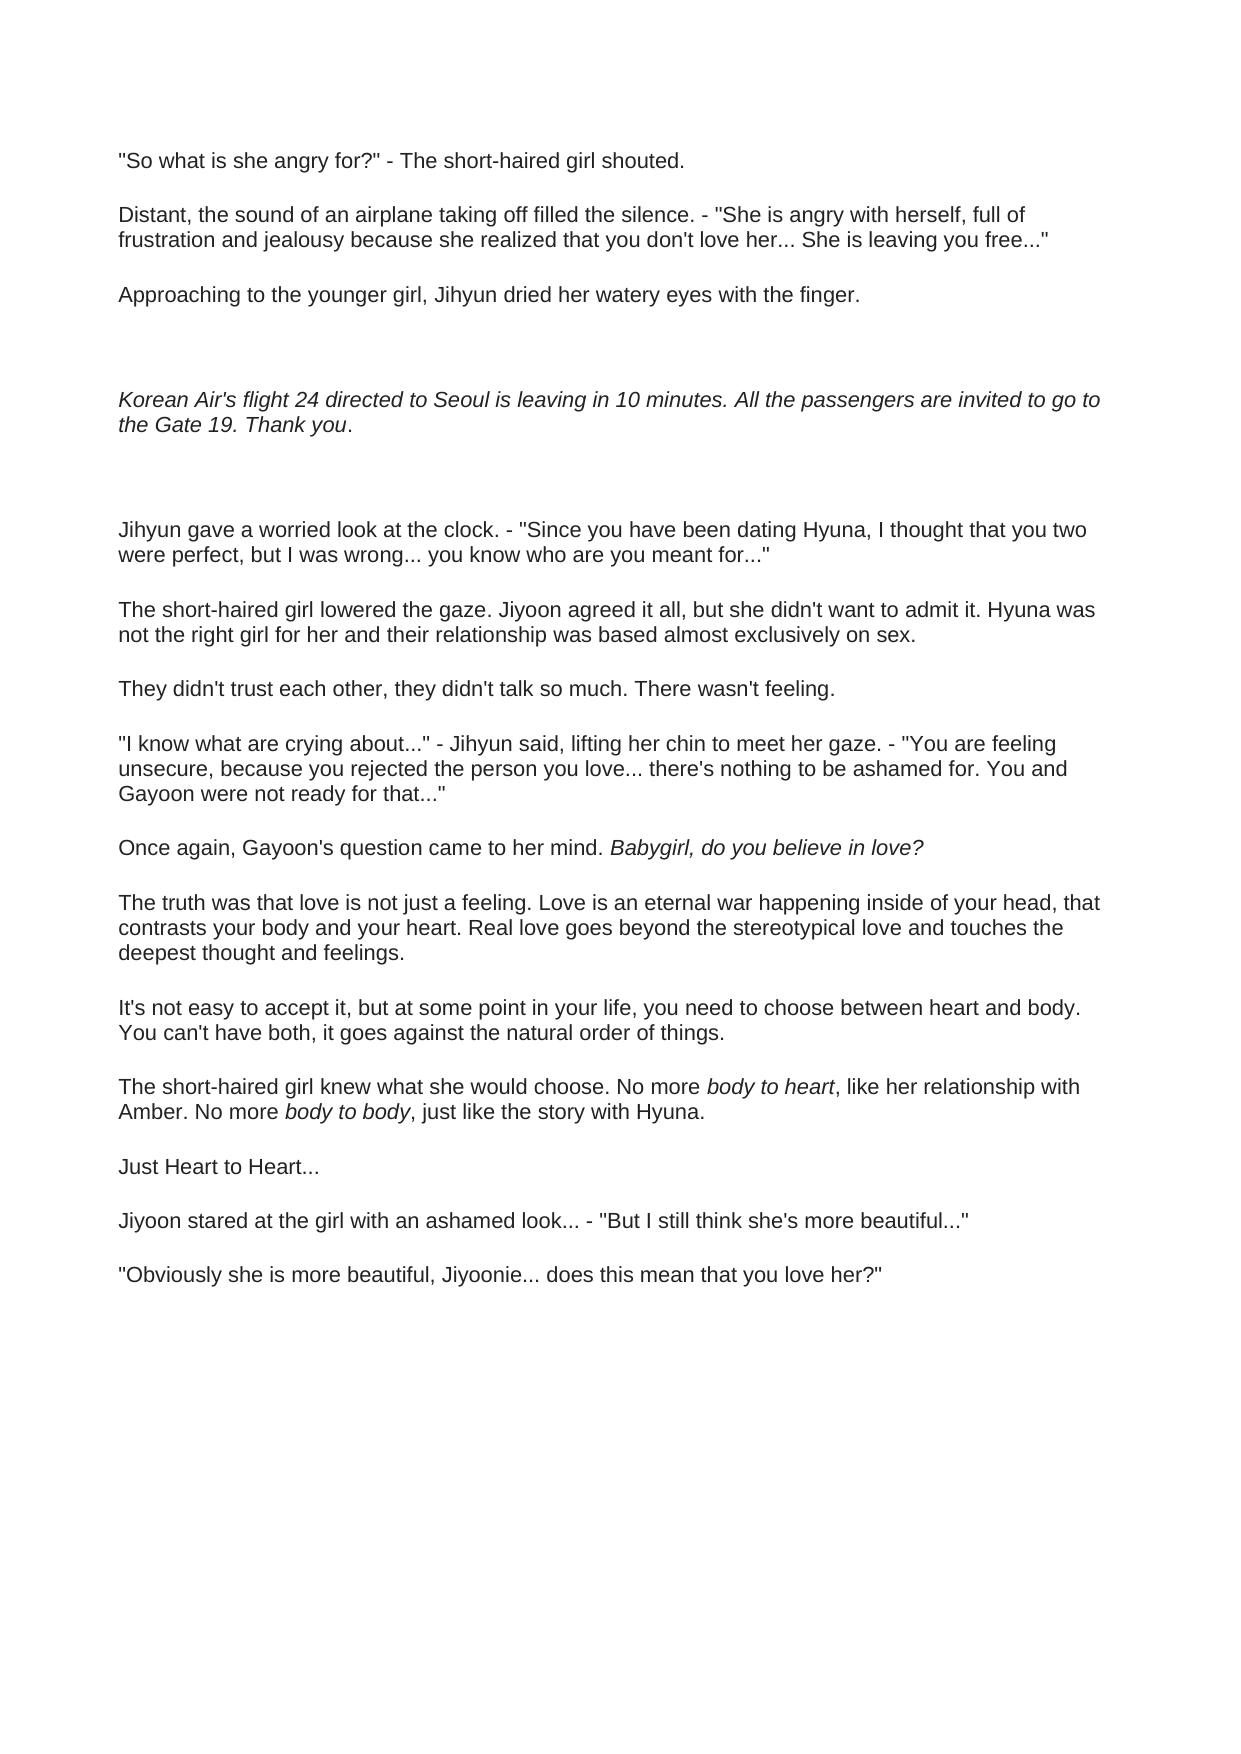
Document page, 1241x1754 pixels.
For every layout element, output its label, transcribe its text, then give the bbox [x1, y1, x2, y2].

text It's not easy to accept it, but at some point in your life, you need to choose between heart and body. You can't have both, it goes against the natural order of things. [118, 994, 1122, 1045]
text "I know what are crying about..." - Jihyun said, lifting her chin to meet her gaze. - "You are feeling unsecure, because you rejected the person you love... there's nothing to be ashamed for. You and Gayoon were not ready for that..." [118, 731, 1122, 806]
text Just Heart to Heart... [118, 1154, 1122, 1179]
text The truth was that love is not just a feeling. Love is an eternal war happening inside of your head, that contrasts your body and your heart. Real love goes beyond the stereotypical love and touches the deepest thought and feelings. [118, 890, 1122, 965]
text Korean Air's flight 24 directed to Seoul is leaving in 10 minutes. All the passengers are invited to go to the Gate 19. Thank you. [118, 387, 1122, 437]
text "Obviously she is more beautiful, Jiyoonie... does this mean that you love her?" [118, 1262, 1122, 1288]
text Jiyoon stared at the girl with an ashamed look... - "But I still think she's more beautiful..." [118, 1208, 1122, 1233]
text The short-haired girl lowered the gaze. Jiyoon agreed it all, but she didn't want to admit it. Hyuna was not the right girl for her and their relationship was based almost exclusively on sex. [118, 597, 1122, 647]
text Distant, the sound of an airplane taking off filled the silence. - "She is angry with herself, full of frustration and jealousy because she realized that you don't love her... She is leaving you free..." [118, 202, 1122, 252]
text Jihyun gave a worried look at the clock. - "Since you have been dating Hyuna, I thought that you two were perfect, but I was wrong... you know who are you meant for..." [118, 517, 1122, 567]
text Once again, Gayoon's question came to her mind. Babygirl, do you believe in love? [118, 835, 1122, 861]
text Approaching to the younger girl, Jihyun dried her watery eyes with the finger. [118, 282, 1122, 307]
text The short-haired girl knew what she would choose. No more body to heart, like her relationship with Amber. No more body to body, just like the story with Hyuna. [118, 1074, 1122, 1124]
text They didn't trust each other, they didn't talk so much. There wasn't feeling. [118, 676, 1122, 701]
text "So what is she angry for?" - The short-haired girl shouted. [118, 148, 1122, 173]
